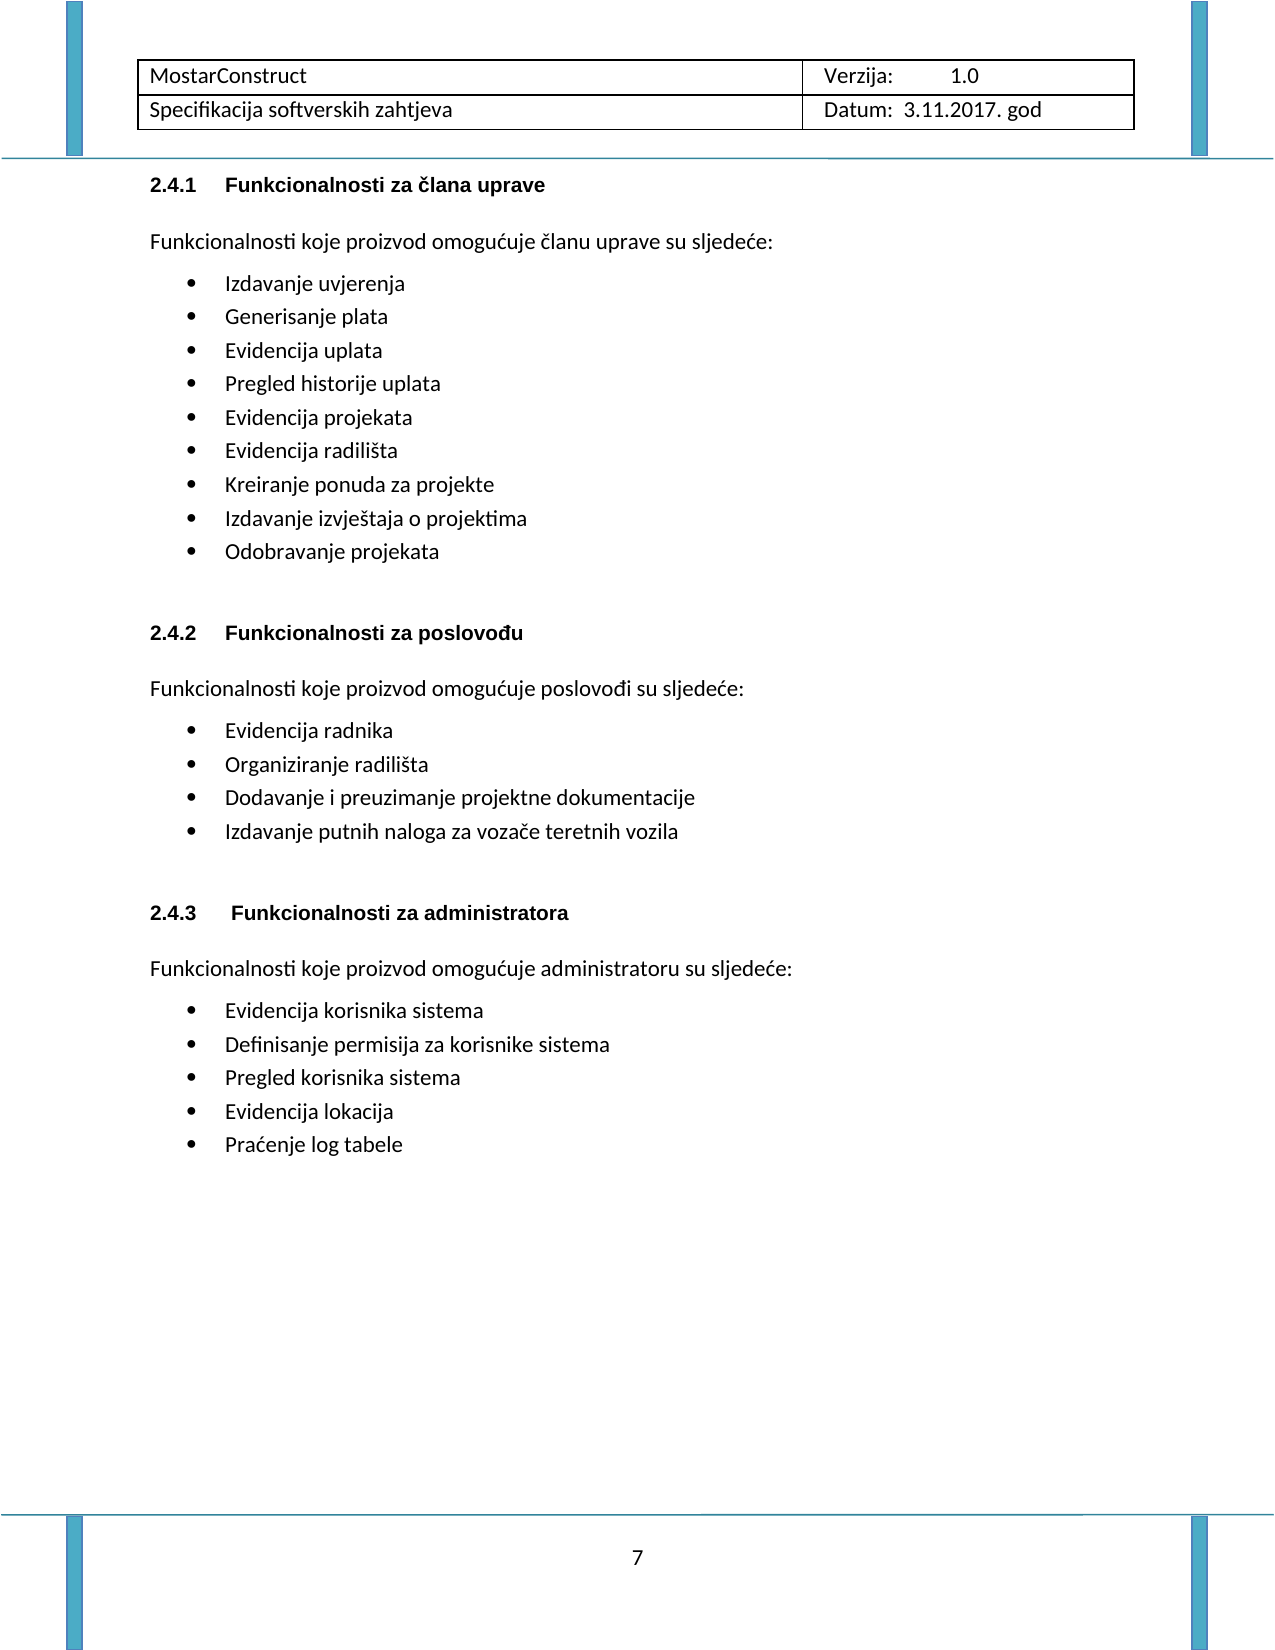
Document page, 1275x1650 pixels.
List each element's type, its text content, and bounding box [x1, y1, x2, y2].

text Funkcionalnosti koje proizvod omogućuje poslovođi su sljedeće: [150, 674, 1125, 702]
list Evidencija radnika [187, 716, 1125, 744]
list Pregled historije uplata [187, 369, 1125, 397]
list Dodavanje i preuzimanje projektne dokumentacije [187, 783, 1125, 811]
list Evidencija radilišta [187, 437, 1125, 464]
list Generisanje plata [187, 302, 1125, 330]
list Pregled korisnika sistema [187, 1063, 1125, 1091]
list Definisanje permisija za korisnike sistema [187, 1030, 1125, 1058]
list Evidencija lokacija [187, 1097, 1125, 1125]
list Kreiranje ponuda za projekte [187, 470, 1125, 498]
subtitle Funkcionalnosti za administratora [150, 901, 1125, 924]
list Evidencija uplata [187, 336, 1125, 364]
list Izdavanje uvjerenja [187, 269, 1125, 297]
subtitle Funkcionalnosti za poslovođu [150, 621, 1125, 645]
subtitle Funkcionalnosti za člana uprave [150, 173, 1125, 197]
list Izdavanje izvještaja o projektima [187, 504, 1125, 532]
list Odobravanje projekata [187, 537, 1125, 565]
list Izdavanje putnih naloga za vozače teretnih vozila [187, 817, 1125, 845]
text Funkcionalnosti koje proizvod omogućuje članu uprave su sljedeće: [150, 227, 1125, 255]
list Praćenje log tabele [187, 1130, 1125, 1158]
text Funkcionalnosti koje proizvod omogućuje administratoru su sljedeće: [150, 954, 1125, 982]
list Evidencija projekata [187, 403, 1125, 431]
list Evidencija korisnika sistema [187, 996, 1125, 1024]
list Organiziranje radilišta [187, 750, 1125, 778]
